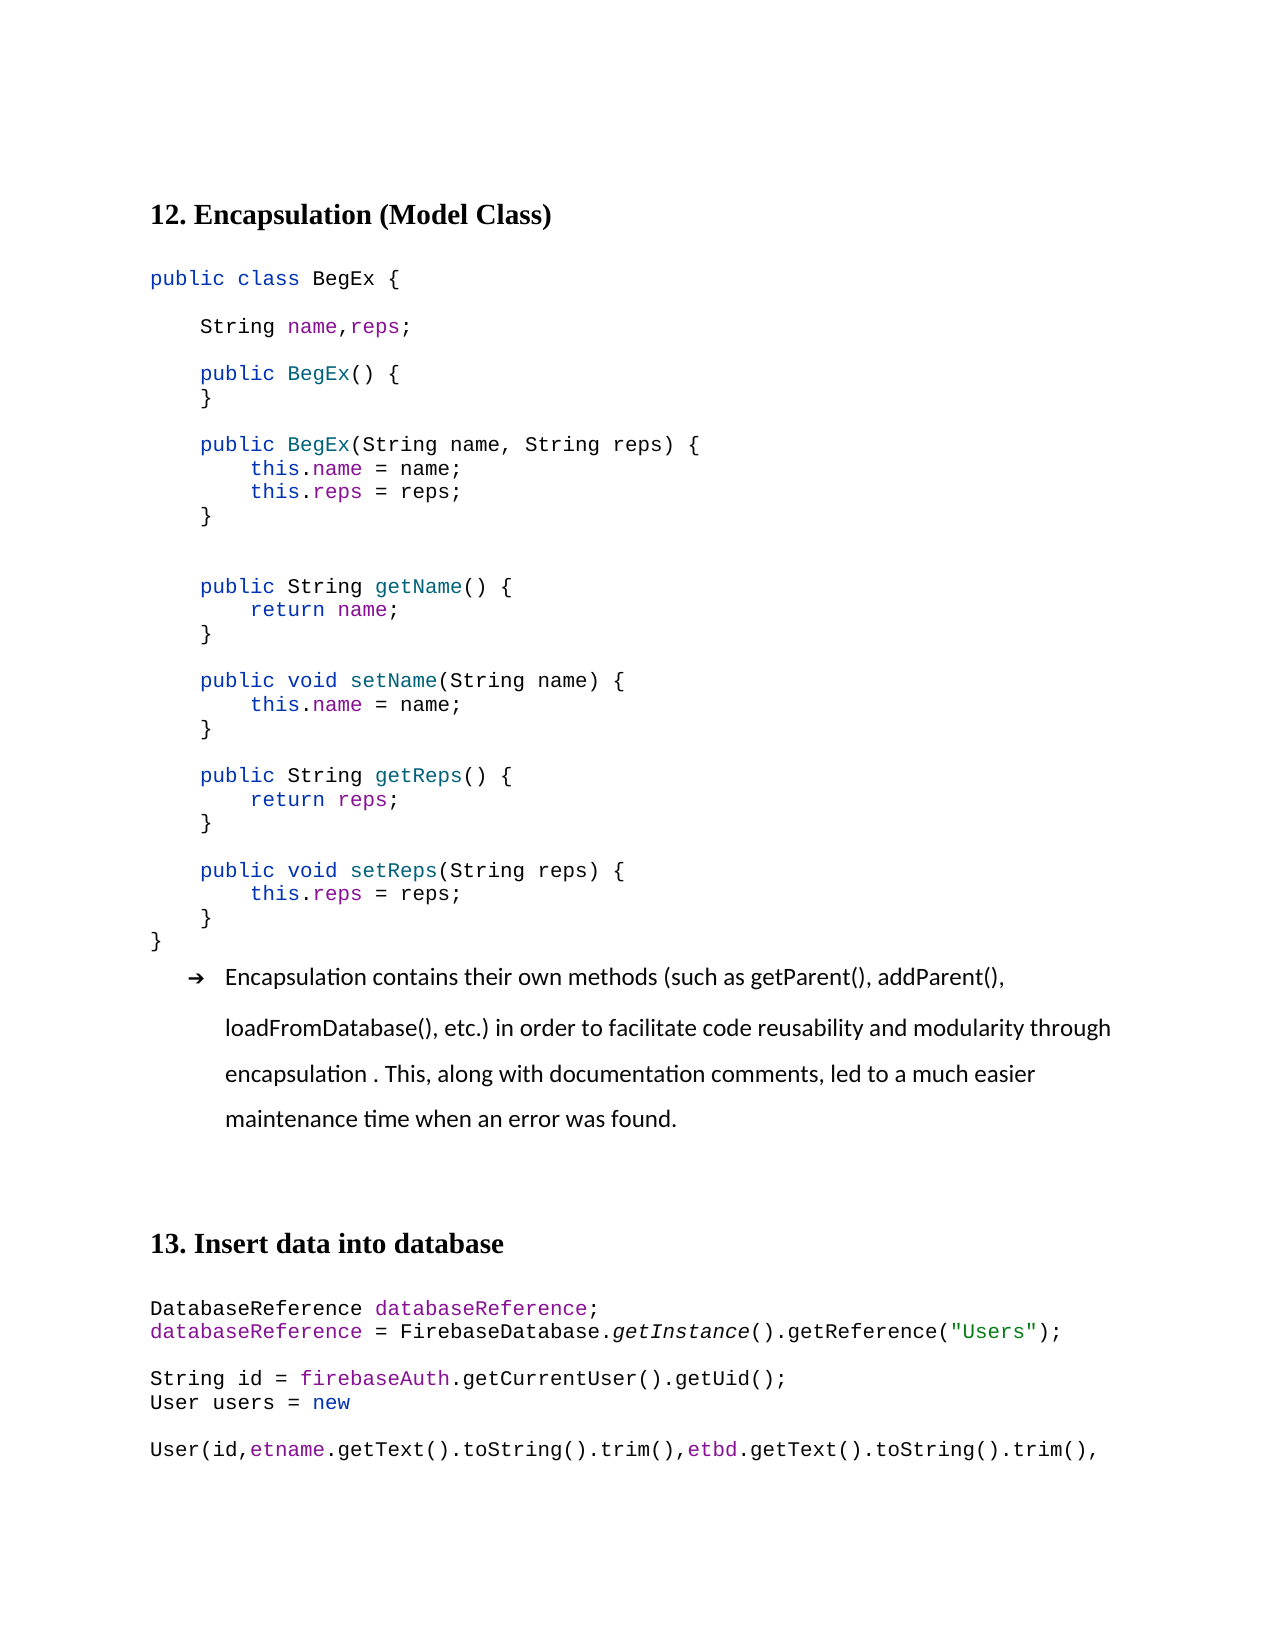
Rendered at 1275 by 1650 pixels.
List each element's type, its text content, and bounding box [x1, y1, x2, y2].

list Encapsulation contains their own methods (such as getParent(), addParent(), loadFromDatabase(), etc.) in order to facilitate code reusability and modularity through encapsulation . This, along with documentation comments, led to a much easier maintenance time when an error was found. [187, 954, 1125, 1134]
text public class BegEx { String name,reps; public BegEx() { } public BegEx(String name, String reps) { this.name = name; this.reps = reps; } public String getName() { return name; } public void setName(String name) { this.name = name; } public String getReps() { return reps; } public void setReps(String reps) { this.reps = reps; } } [150, 268, 1125, 954]
text 13. Insert data into database [150, 1226, 1125, 1260]
text 12. Encapsulation (Model Class) [150, 197, 1125, 231]
text DatabaseReference databaseReference; [150, 1297, 1125, 1321]
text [150, 1368, 1125, 1487]
text databaseReference = FirebaseDatabase.getInstance().getReference("Users"); [150, 1321, 1125, 1345]
